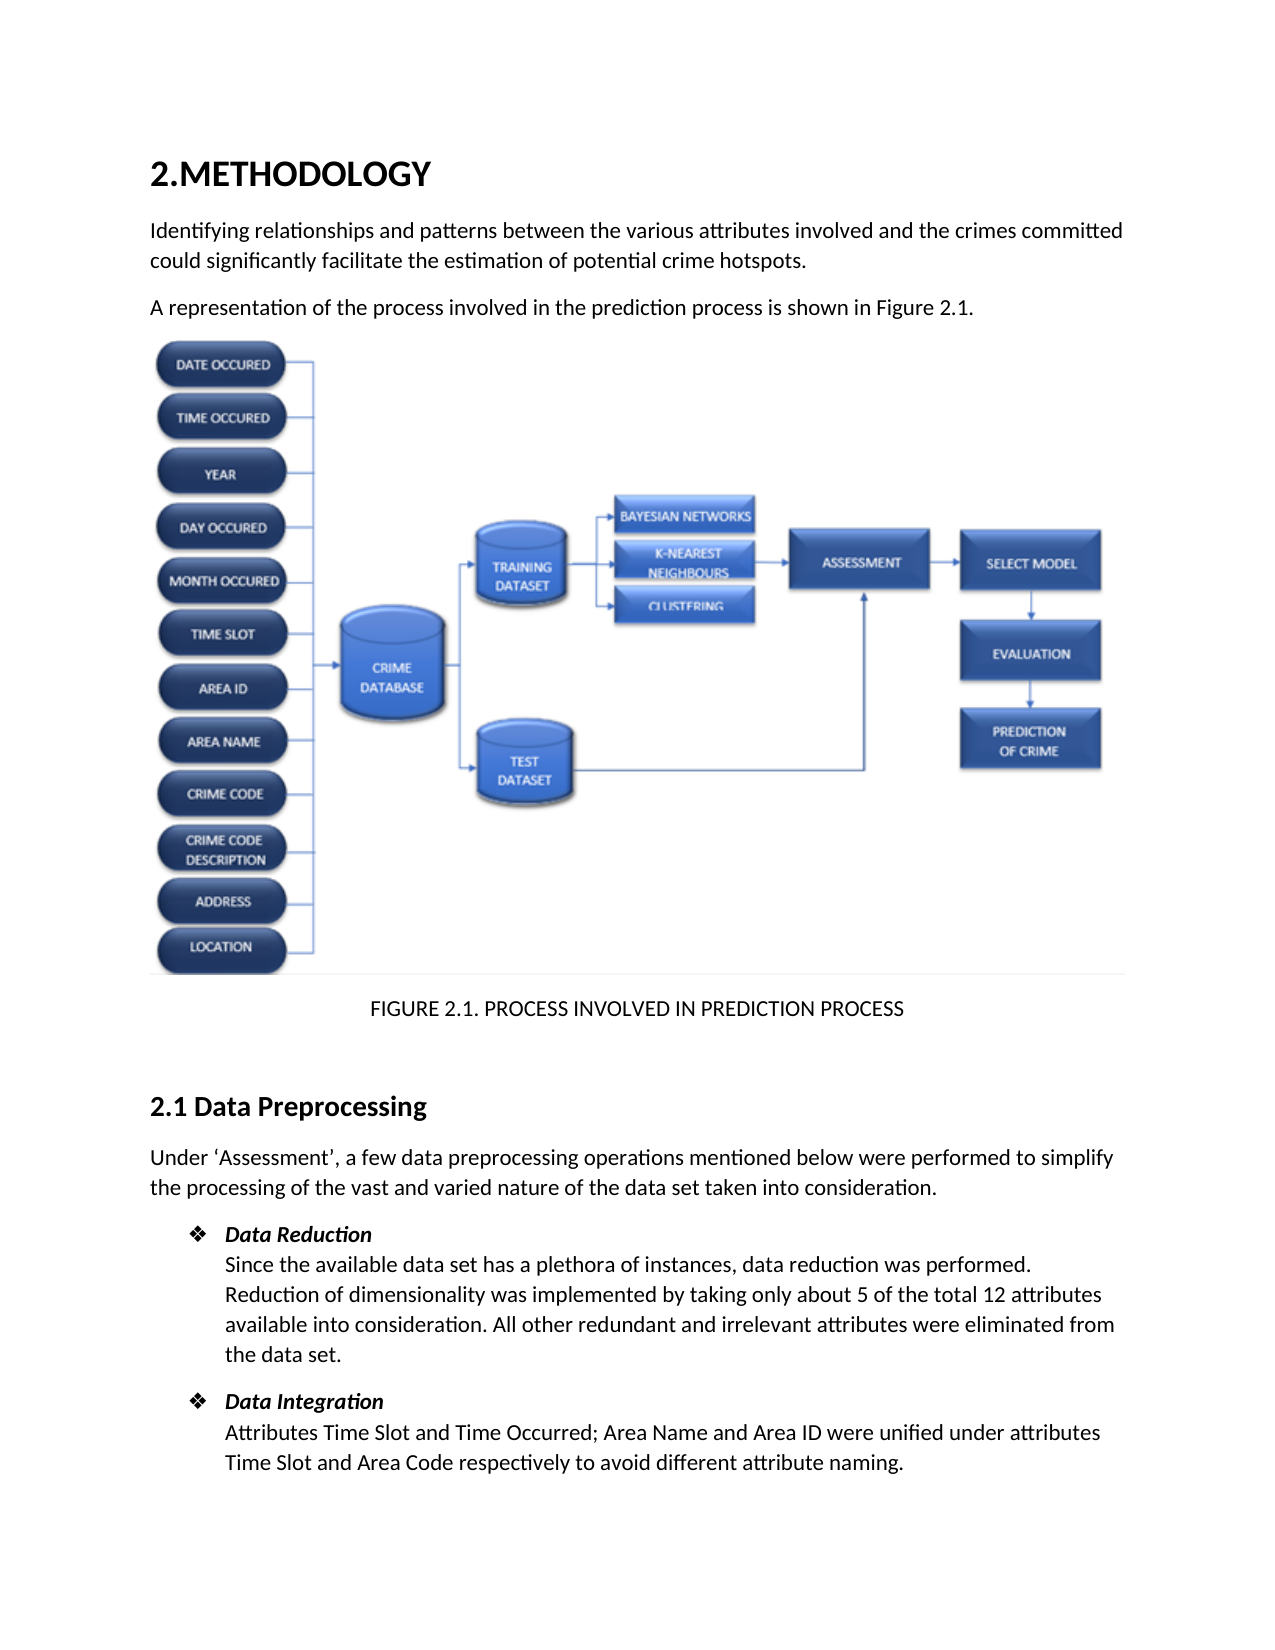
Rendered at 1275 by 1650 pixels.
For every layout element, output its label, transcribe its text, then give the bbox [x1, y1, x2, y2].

list Data Reduction [187, 1220, 1125, 1248]
text Since the available data set has a plethora of instances, data reduction was performed. Reduction of dimensionality was implemented by taking only about 5 of the total 12 attributes available into consideration. All other redundant and irrelevant attributes were eliminated from the data set. [225, 1250, 1125, 1369]
text A representation of the process involved in the prediction process is shown in Figure 2.1. [150, 293, 1125, 321]
text 2.1 Data Preprocessing [150, 1088, 1125, 1123]
text FIGURE 2.1. PROCESS INVOLVED IN PREDICTION PROCESS [150, 994, 1125, 1022]
text Attributes Time Slot and Time Occurred; Area Name and Area ID were unified under attributes Time Slot and Area Code respectively to avoid different attribute naming. [225, 1418, 1125, 1476]
text Under ‘Assessment’, a few data preprocessing operations mentioned below were performed to simplify the processing of the vast and varied nature of the data set taken into consideration. [150, 1143, 1125, 1201]
text 2.METHODOLOGY [150, 150, 1125, 196]
list Data Integration [187, 1387, 1125, 1416]
text Identifying relationships and patterns between the various attributes involved and the crimes committed could significantly facilitate the estimation of potential crime hotspots. [150, 216, 1125, 274]
picture [150, 340, 1125, 975]
